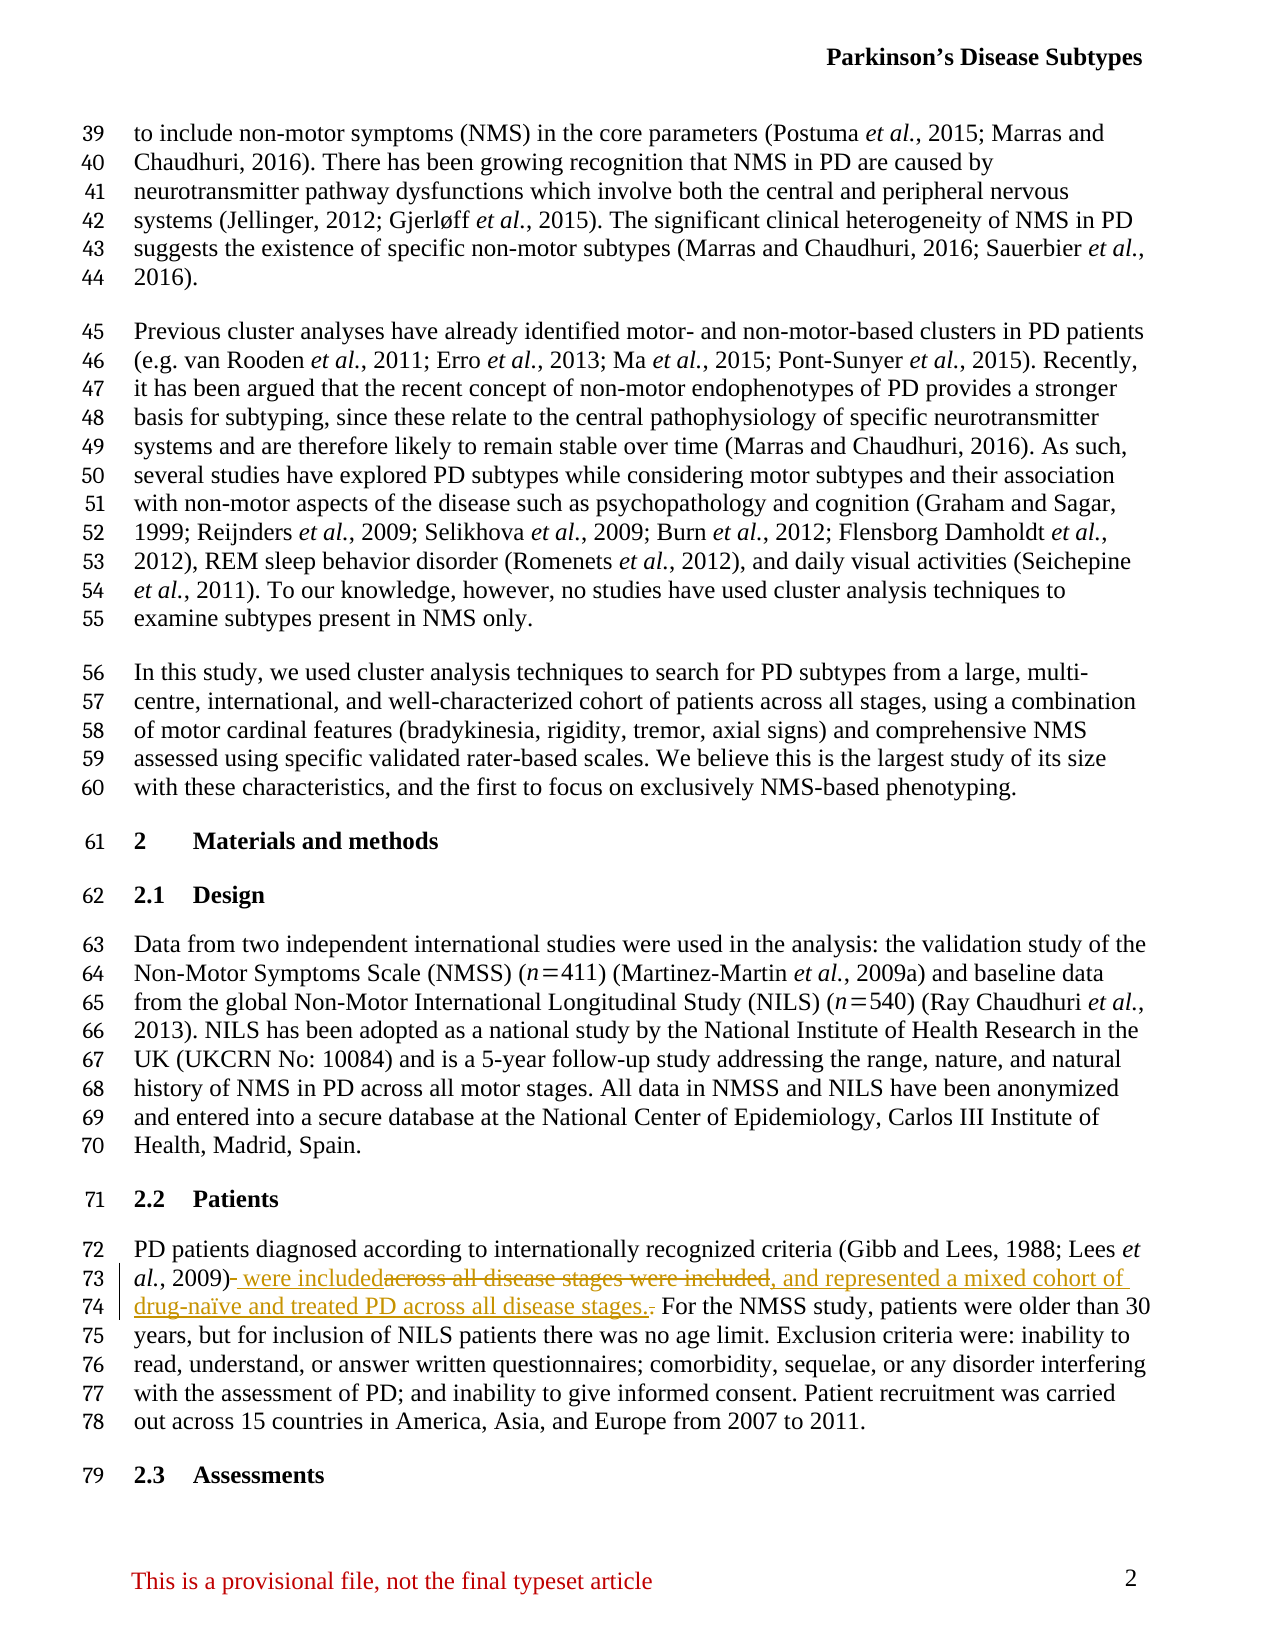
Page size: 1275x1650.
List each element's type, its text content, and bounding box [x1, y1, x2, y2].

subtitle Materials and methods [133, 826, 1152, 855]
subtitle Design [133, 880, 1152, 908]
text PD patients diagnosed according to internationally recognized criteria (Gibb and Lees, 1988; Lees et al., 2009) For the NMSS study, patients were older than 30 years, but for inclusion of NILS patients there was no age limit. Exclusion criteria were: inability to read, understand, or answer written questionnaires; comorbidity, sequelae, or any disorder interfering with the assessment of PD; and inability to give informed consent. Patient recruitment was carried out across 15 countries in America, Asia, and Europe from 2007 to 2011. [133, 1234, 1152, 1435]
text Previous cluster analyses have already identified motor- and non-motor-based clusters in PD patients (e.g. van Rooden et al., 2011; Erro et al., 2013; Ma et al., 2015; Pont-Sunyer et al., 2015). Recently, it has been argued that the recent concept of non-motor endophenotypes of PD provides a stronger basis for subtyping, since these relate to the central pathophysiology of specific neurotransmitter systems and are therefore likely to remain stable over time (Marras and Chaudhuri, 2016). As such, several studies have explored PD subtypes while considering motor subtypes and their association with non-motor aspects of the disease such as psychopathology and cognition (Graham and Sagar, 1999; Reijnders et al., 2009; Selikhova et al., 2009; Burn et al., 2012; Flensborg Damholdt et al., 2012), REM sleep behavior disorder (Romenets et al., 2012), and daily visual activities (Seichepine et al., 2011). To our knowledge, however, no studies have used cluster analysis techniques to examine subtypes present in NMS only. [133, 316, 1152, 632]
subtitle Patients [133, 1184, 1152, 1213]
text In this study, we used cluster analysis techniques to search for PD subtypes from a large, multi-centre, international, and well-characterized cohort of patients across all stages, using a combination of motor cardinal features (bradykinesia, rigidity, tremor, axial signs) and comprehensive NMS assessed using specific validated rater-based scales. We believe this is the largest study of its size with these characteristics, and the first to focus on exclusively NMS-based phenotyping. [133, 657, 1152, 801]
subtitle Assessments [133, 1460, 1152, 1489]
text Data from two independent international studies were used in the analysis: the validation study of the Non-Motor Symptoms Scale (NMSS) () (Martinez-Martin et al., 2009a) and baseline data from the global Non-Motor International Longitudinal Study (NILS) () (Ray Chaudhuri et al., 2013). NILS has been adopted as a national study by the National Institute of Health Research in the UK (UKCRN No: 10084) and is a 5-year follow-up study addressing the range, nature, and natural history of NMS in PD across all motor stages. All data in NMSS and NILS have been anonymized and entered into a secure database at the National Center of Epidemiology, Carlos III Institute of Health, Madrid, Spain. [133, 929, 1152, 1159]
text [133, 118, 1152, 291]
